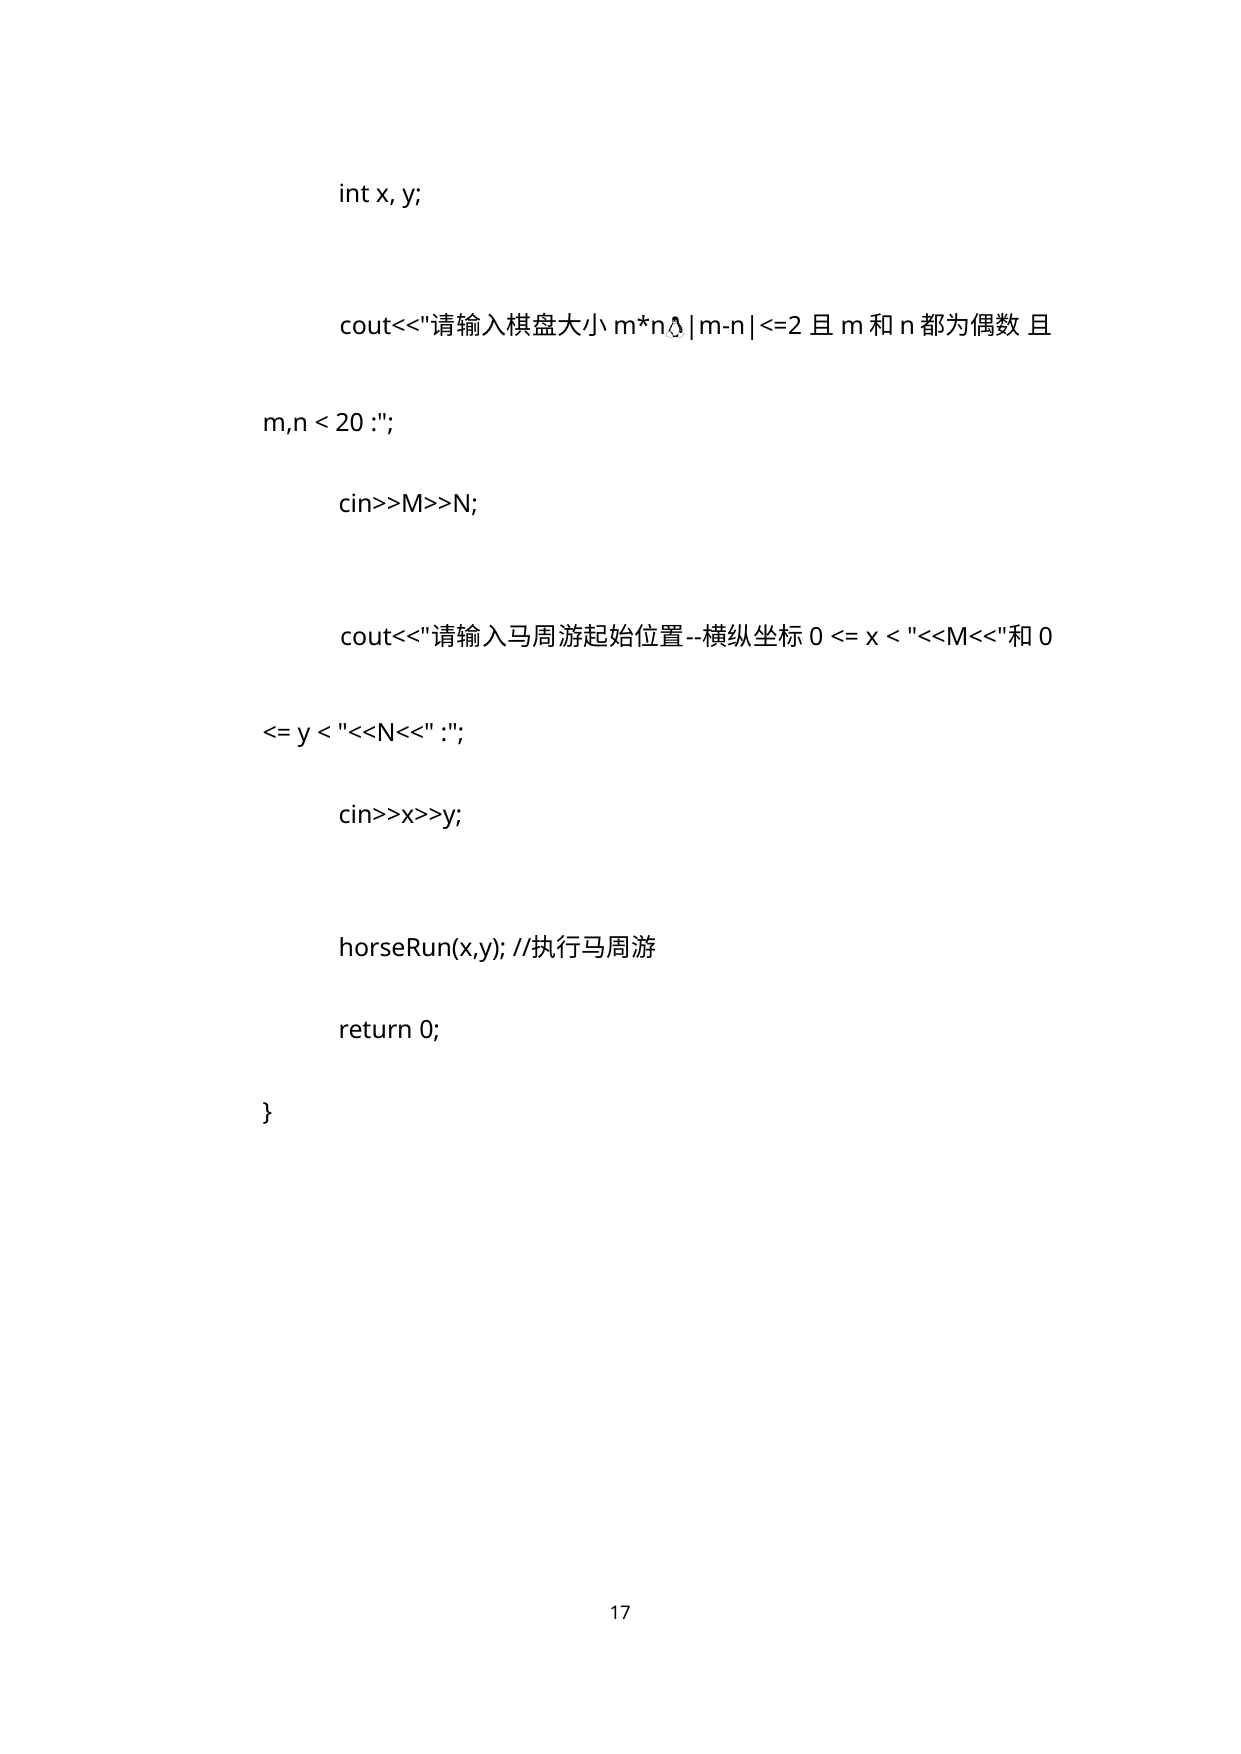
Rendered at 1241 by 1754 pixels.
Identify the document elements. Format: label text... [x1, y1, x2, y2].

list horseRun(x,y); //执行马周游 [262, 913, 1053, 978]
list } [262, 1078, 1053, 1143]
list cin>>M>>N; [262, 471, 1053, 536]
list int x, y; [262, 160, 1053, 225]
list cout<<"请输入马周游起始位置--横纵坐标0 <= x < "<<M<<"和0 <= y < "<<N<<" :"; [262, 602, 1053, 765]
list cout<<"请输入棋盘大小m*n|m-n|<=2 且 m和n都为偶数 且 m,n < 20 :"; [262, 291, 1053, 454]
list return 0; [262, 996, 1053, 1061]
list cin>>x>>y; [262, 782, 1053, 847]
